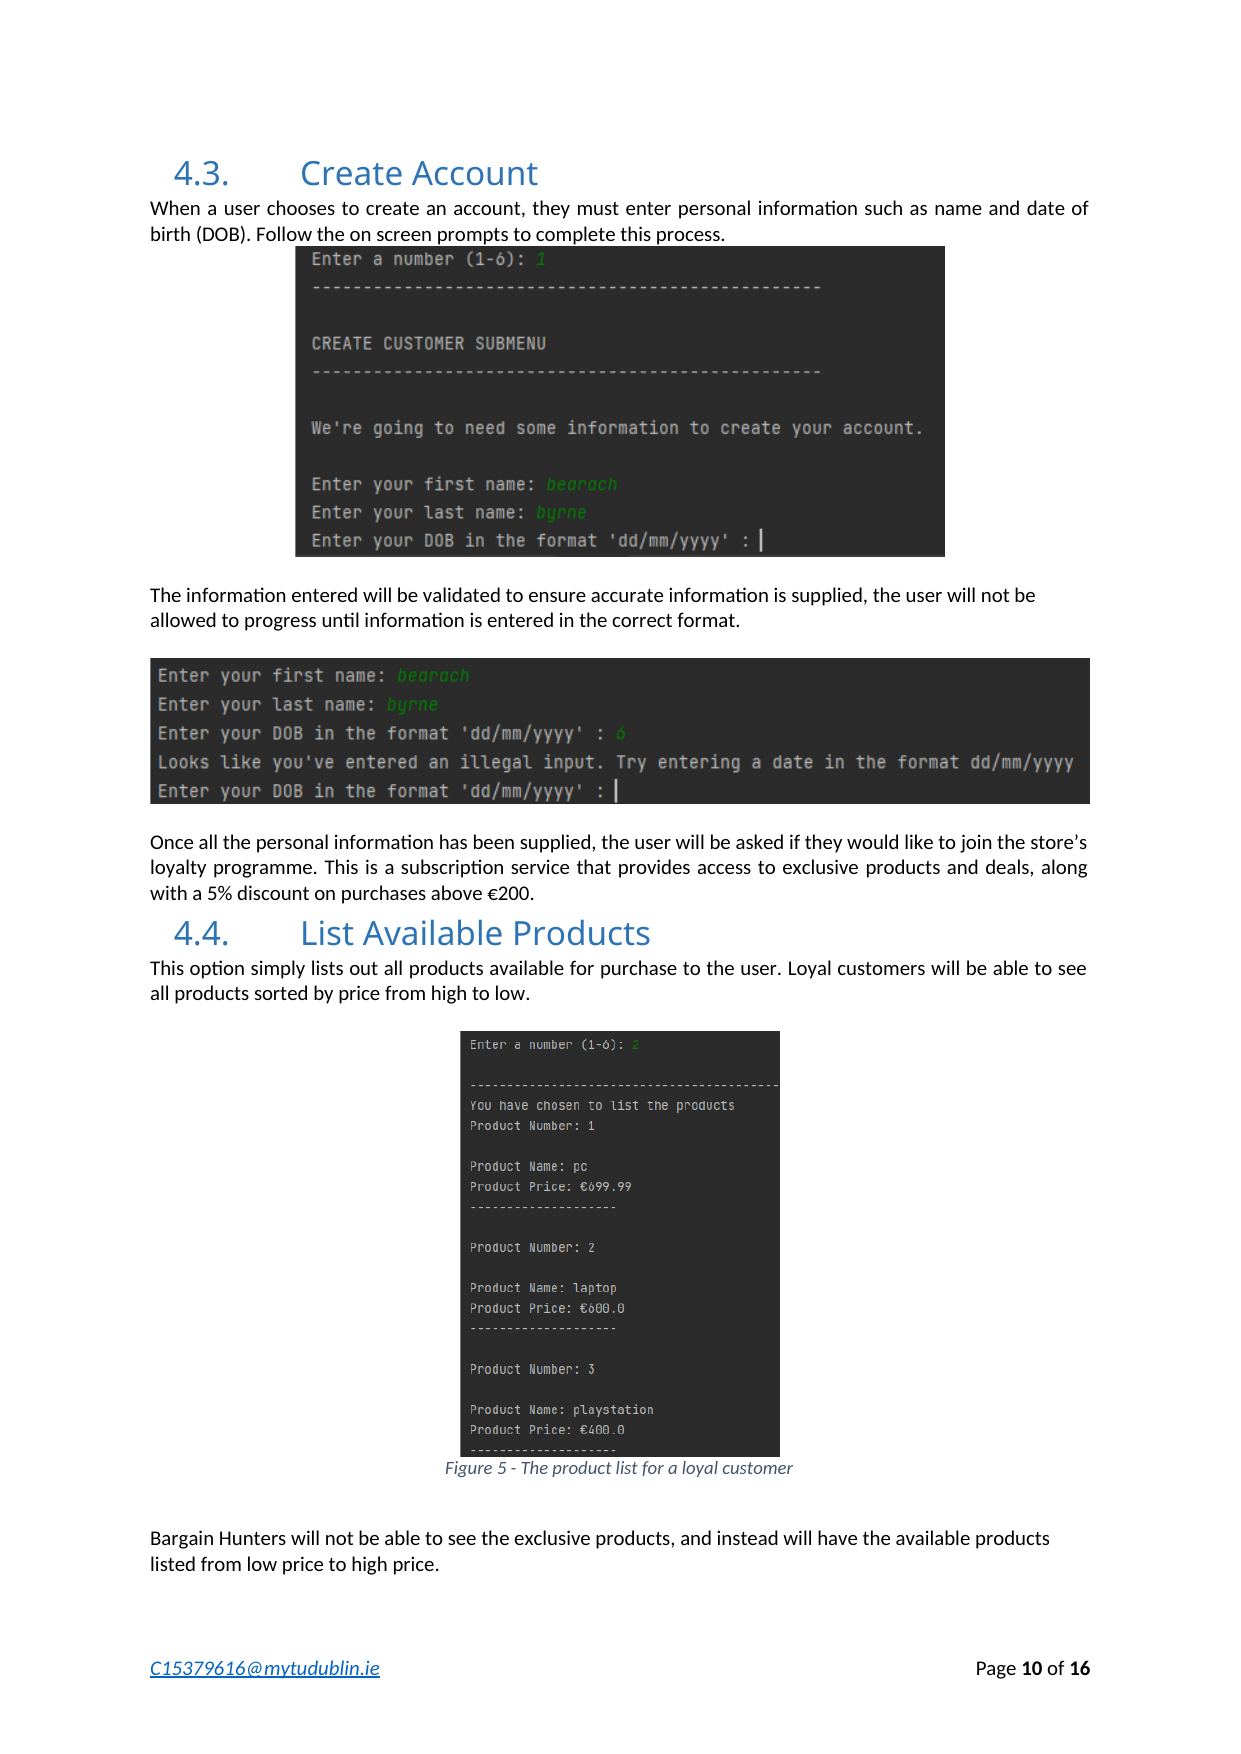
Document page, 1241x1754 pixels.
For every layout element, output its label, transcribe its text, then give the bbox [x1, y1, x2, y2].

picture [460, 1031, 780, 1457]
text Figure 5 - The product list for a loyal customer [150, 1456, 1090, 1479]
subtitle List Available Products [174, 909, 1090, 955]
text Once all the personal information has been supplied, the user will be asked if they would like to join the store’s loyalty programme. This is a subscription service that provides access to exclusive products and deals, along with a 5% discount on purchases above €200. [150, 829, 1090, 905]
picture [150, 658, 1090, 804]
text This option simply lists out all products available for purchase to the user. Loyal customers will be able to see all products sorted by price from high to low. [150, 955, 1090, 1006]
subtitle Create Account [174, 150, 1090, 195]
picture [295, 246, 945, 557]
text The information entered will be validated to ensure accurate information is supplied, the user will not be allowed to progress until information is entered in the correct format. [150, 582, 1090, 633]
text Bargain Hunters will not be able to see the exclusive products, and instead will have the available products listed from low price to high price. [150, 1526, 1090, 1576]
text When a user chooses to create an account, they must enter personal information such as name and date of birth (DOB). Follow the on screen prompts to complete this process. [150, 195, 1090, 246]
